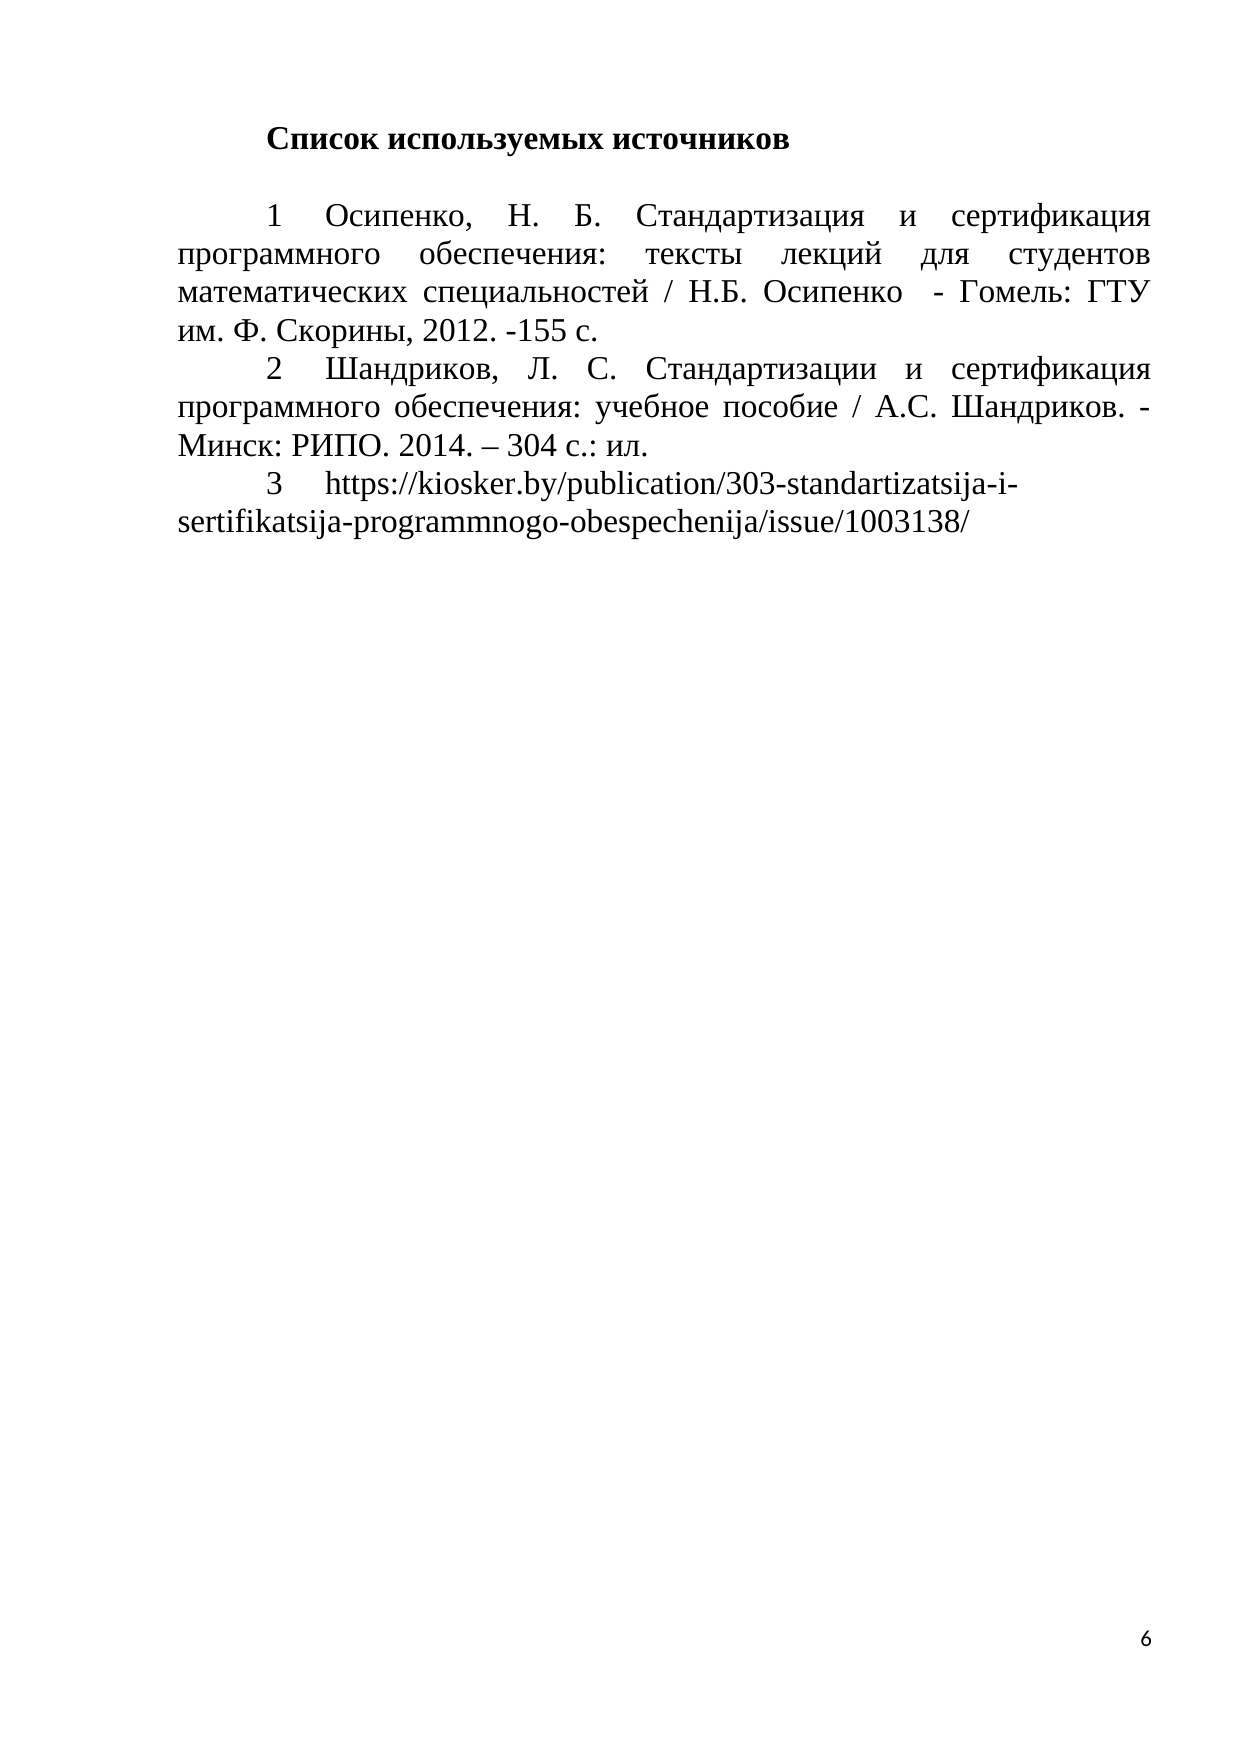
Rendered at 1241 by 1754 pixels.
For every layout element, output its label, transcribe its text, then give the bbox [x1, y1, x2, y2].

text 1 Осипенко, Н. Б. Стандартизация и сертификация программного обеспечения: тексты лекций для студентов математических специальностей / Н.Б. Осипенко - Гомель: ГТУ им. Ф. Скорины, 2012. -155 с. [177, 195, 1152, 348]
text 3 https://kiosker.by/publication/303-standartizatsija-i-sertifikatsija-programmnogo-obespechenija/issue/1003138/ [177, 463, 1152, 540]
text Список используемых источников [177, 118, 1152, 156]
text 2 Шандриков, Л. С. Стандартизации и сертификация программного обеспечения: учебное пособие / А.С. Шандриков. - Минск: РИПО. 2014. – 304 с.: ил. [177, 348, 1152, 463]
